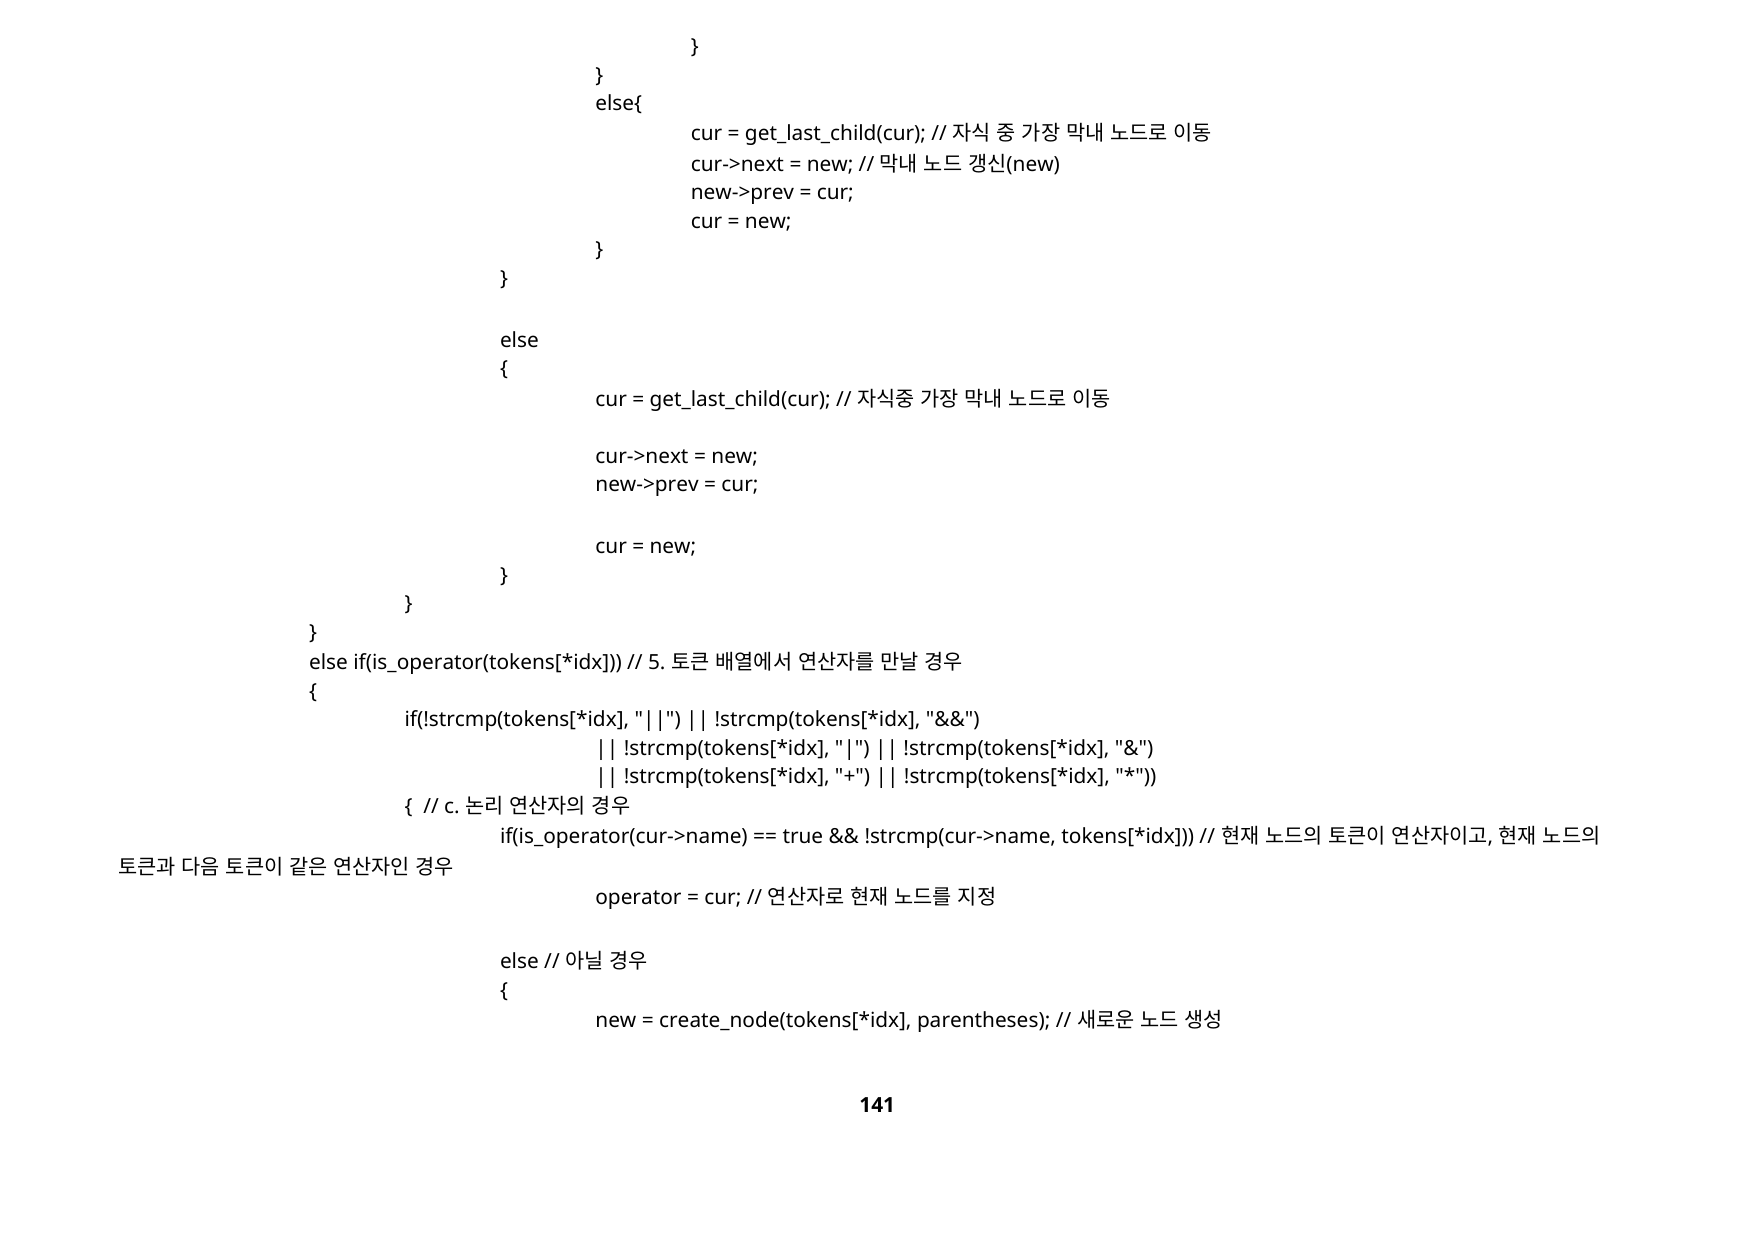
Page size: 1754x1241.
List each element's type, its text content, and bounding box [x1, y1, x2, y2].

text { [118, 353, 1636, 382]
text cur = get_last_child(cur); // 자식중 가장 막내 노드로 이동 [118, 382, 1636, 412]
text } [118, 560, 1636, 588]
text else if(is_operator(tokens[*idx])) // 5. 토큰 배열에서 연산자를 만날 경우 [118, 645, 1636, 676]
text } [118, 617, 1636, 645]
text } [118, 263, 1636, 291]
text { // c. 논리 연산자의 경우 [118, 789, 1636, 820]
text cur->next = new; [118, 441, 1636, 469]
text else [118, 325, 1636, 353]
text if(is_operator(cur->name) == true && !strcmp(cur->name, tokens[*idx])) // 현재 노드의 토큰이 연산자이고, 현재 노드의 토큰과 다음 토큰이 같은 연산자인 경우 [118, 820, 1636, 880]
text } [118, 234, 1636, 263]
text { [118, 975, 1636, 1003]
text { [118, 676, 1636, 704]
text new->prev = cur; [118, 469, 1636, 498]
text cur = new; [118, 206, 1636, 234]
text || !strcmp(tokens[*idx], "|") || !strcmp(tokens[*idx], "&") [118, 733, 1636, 761]
text } [118, 60, 1636, 88]
text cur->next = new; // 막내 노드 갱신(new) [118, 147, 1636, 177]
text new->prev = cur; [118, 177, 1636, 206]
text } [118, 31, 1636, 60]
text else{ [118, 88, 1636, 117]
text cur = new; [118, 532, 1636, 560]
text cur = get_last_child(cur); // 자식 중 가장 막내 노드로 이동 [118, 117, 1636, 147]
text else // 아닐 경우 [118, 945, 1636, 975]
text || !strcmp(tokens[*idx], "+") || !strcmp(tokens[*idx], "*")) [118, 761, 1636, 789]
text if(!strcmp(tokens[*idx], "||") || !strcmp(tokens[*idx], "&&") [118, 704, 1636, 733]
text new = create_node(tokens[*idx], parentheses); // 새로운 노드 생성 [118, 1003, 1636, 1034]
text operator = cur; // 연산자로 현재 노드를 지정 [118, 880, 1636, 911]
text } [118, 588, 1636, 617]
